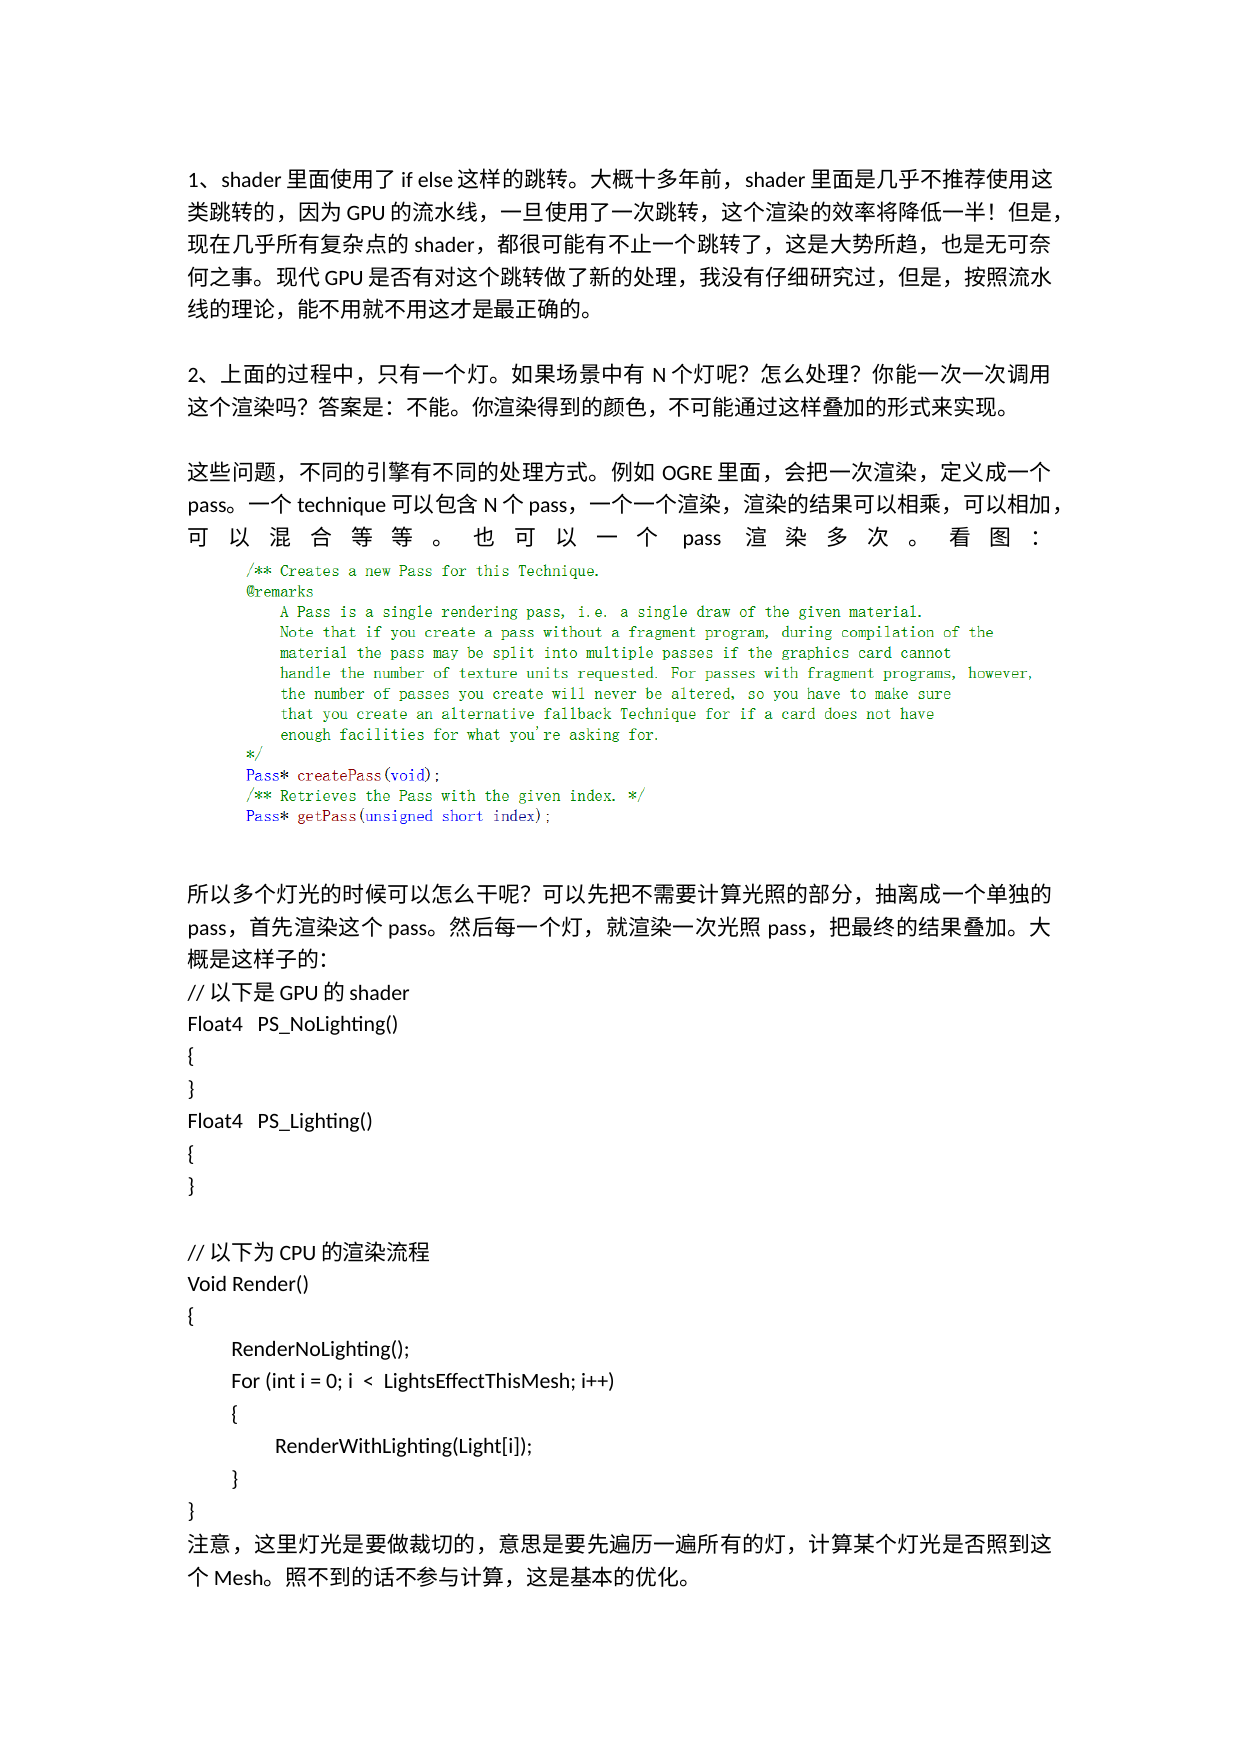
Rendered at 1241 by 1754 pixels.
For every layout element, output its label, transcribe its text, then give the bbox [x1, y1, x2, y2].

list } [187, 1462, 1053, 1494]
picture [187, 552, 1052, 826]
list 上面的过程中，只有一个灯。如果场景中有N个灯呢？怎么处理？你能一次一次调用这个渲染吗？答案是：不能。你渲染得到的颜色，不可能通过这样叠加的形式来实现。 [187, 357, 1053, 422]
list { [187, 1137, 1053, 1169]
list Float4 PS_NoLighting() [187, 1007, 1053, 1039]
list } [187, 1072, 1053, 1104]
list } [187, 1494, 1053, 1527]
text 1、shader里面使用了if else这样的跳转。大概十多年前，shader里面是几乎不推荐使用这类跳转的，因为GPU的流水线，一旦使用了一次跳转，这个渲染的效率将降低一半！但是，现在几乎所有复杂点的shader，都很可能有不止一个跳转了，这是大势所趋，也是无可奈何之事。现代GPU是否有对这个跳转做了新的处理，我没有仔细研究过，但是，按照流水线的理论，能不用就不用这才是最正确的。 [187, 162, 1053, 324]
list { [187, 1299, 1053, 1332]
list Float4 PS_Lighting() [187, 1104, 1053, 1137]
list Void Render() [187, 1267, 1053, 1299]
list // 以下是GPU的shader [187, 974, 1053, 1007]
list For (int i = 0; i < LightsEffectThisMesh; i++) [187, 1364, 1053, 1397]
list // 以下为CPU的渲染流程 [187, 1234, 1053, 1267]
list } [187, 1169, 1053, 1202]
list 所以多个灯光的时候可以怎么干呢？可以先把不需要计算光照的部分，抽离成一个单独的pass，首先渲染这个pass。然后每一个灯，就渲染一次光照pass，把最终的结果叠加。大概是这样子的： [187, 877, 1053, 974]
list { [187, 1039, 1053, 1072]
list { [187, 1397, 1053, 1429]
list RenderWithLighting(Light[i]); [231, 1429, 1053, 1462]
list RenderNoLighting(); [187, 1332, 1053, 1364]
list 注意，这里灯光是要做裁切的，意思是要先遍历一遍所有的灯，计算某个灯光是否照到这个Mesh。照不到的话不参与计算，这是基本的优化。 [187, 1527, 1053, 1592]
